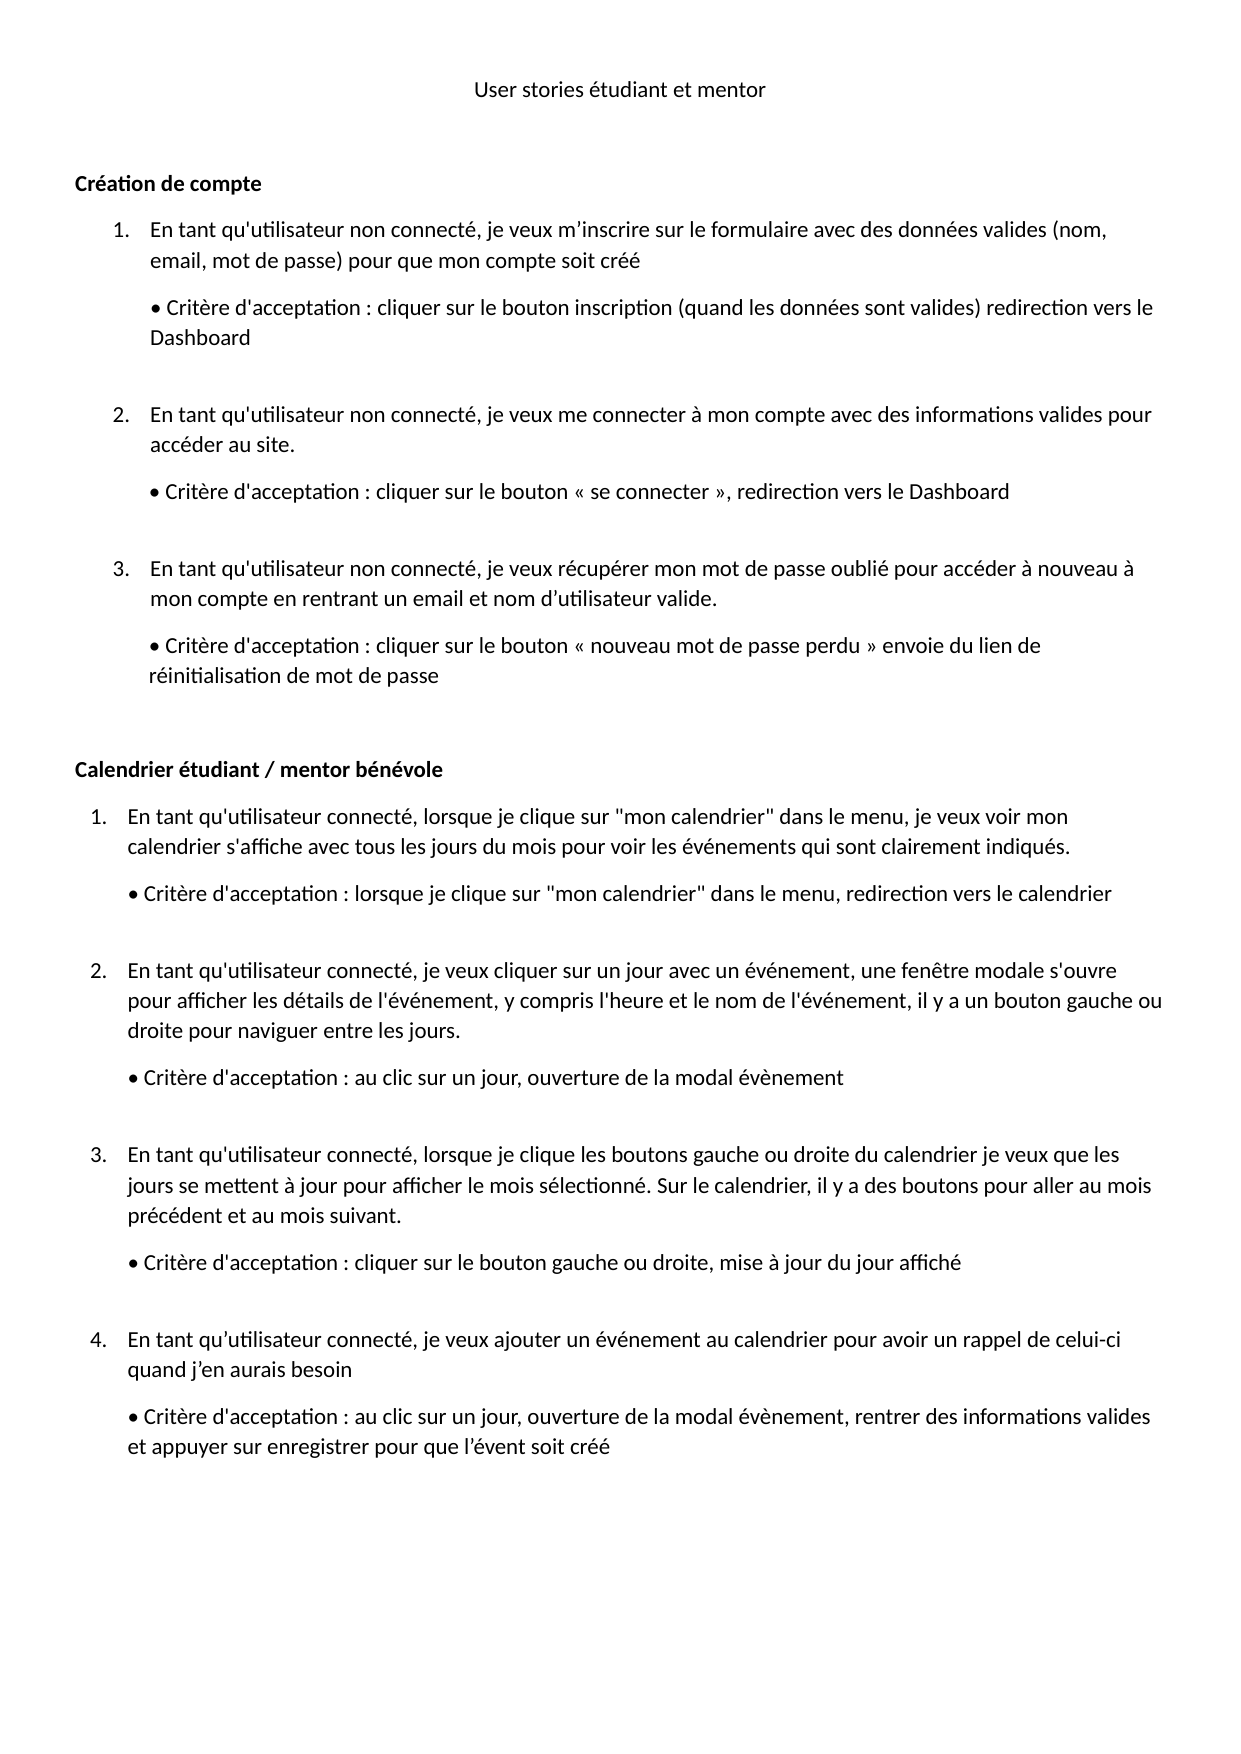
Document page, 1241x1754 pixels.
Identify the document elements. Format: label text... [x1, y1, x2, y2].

text • Critère d'acceptation : cliquer sur le bouton « se connecter », redirection vers le Dashboard [75, 477, 1165, 505]
list En tant qu'utilisateur non connecté, je veux récupérer mon mot de passe oublié pour accéder à nouveau à mon compte en rentrant un email et nom d’utilisateur valide. [112, 554, 1165, 612]
list En tant qu’utilisateur connecté, je veux ajouter un événement au calendrier pour avoir un rappel de celui-ci quand j’en aurais besoin [90, 1325, 1165, 1383]
list En tant qu'utilisateur non connecté, je veux me connecter à mon compte avec des informations valides pour accéder au site. [112, 400, 1165, 458]
text Calendrier étudiant / mentor bénévole [75, 755, 1165, 783]
list En tant qu'utilisateur non connecté, je veux m’inscrire sur le formulaire avec des données valides (nom, email, mot de passe) pour que mon compte soit créé [112, 216, 1165, 274]
list En tant qu'utilisateur connecté, je veux cliquer sur un jour avec un événement, une fenêtre modale s'ouvre pour afficher les détails de l'événement, y compris l'heure et le nom de l'événement, il y a un bouton gauche ou droite pour naviguer entre les jours. [90, 956, 1165, 1045]
text • Critère d'acceptation : cliquer sur le bouton inscription (quand les données sont valides) redirection vers le Dashboard [150, 293, 1165, 351]
list En tant qu'utilisateur connecté, lorsque je clique les boutons gauche ou droite du calendrier je veux que les jours se mettent à jour pour afficher le mois sélectionné. Sur le calendrier, il y a des boutons pour aller au mois précédent et au mois suivant. [90, 1141, 1165, 1229]
text • Critère d'acceptation : lorsque je clique sur "mon calendrier" dans le menu, redirection vers le calendrier [75, 879, 1165, 907]
text • Critère d'acceptation : cliquer sur le bouton « nouveau mot de passe perdu » envoie du lien de réinitialisation de mot de passe [149, 631, 1165, 689]
list En tant qu'utilisateur connecté, lorsque je clique sur "mon calendrier" dans le menu, je veux voir mon calendrier s'affiche avec tous les jours du mois pour voir les événements qui sont clairement indiqués. [90, 802, 1165, 860]
text Création de compte [75, 169, 1165, 197]
text • Critère d'acceptation : cliquer sur le bouton gauche ou droite, mise à jour du jour affiché [75, 1248, 1165, 1276]
text User stories étudiant et mentor [75, 75, 1165, 103]
text • Critère d'acceptation : au clic sur un jour, ouverture de la modal évènement, rentrer des informations valides et appuyer sur enregistrer pour que l’évent soit créé [127, 1402, 1165, 1460]
text • Critère d'acceptation : au clic sur un jour, ouverture de la modal évènement [75, 1063, 1165, 1092]
